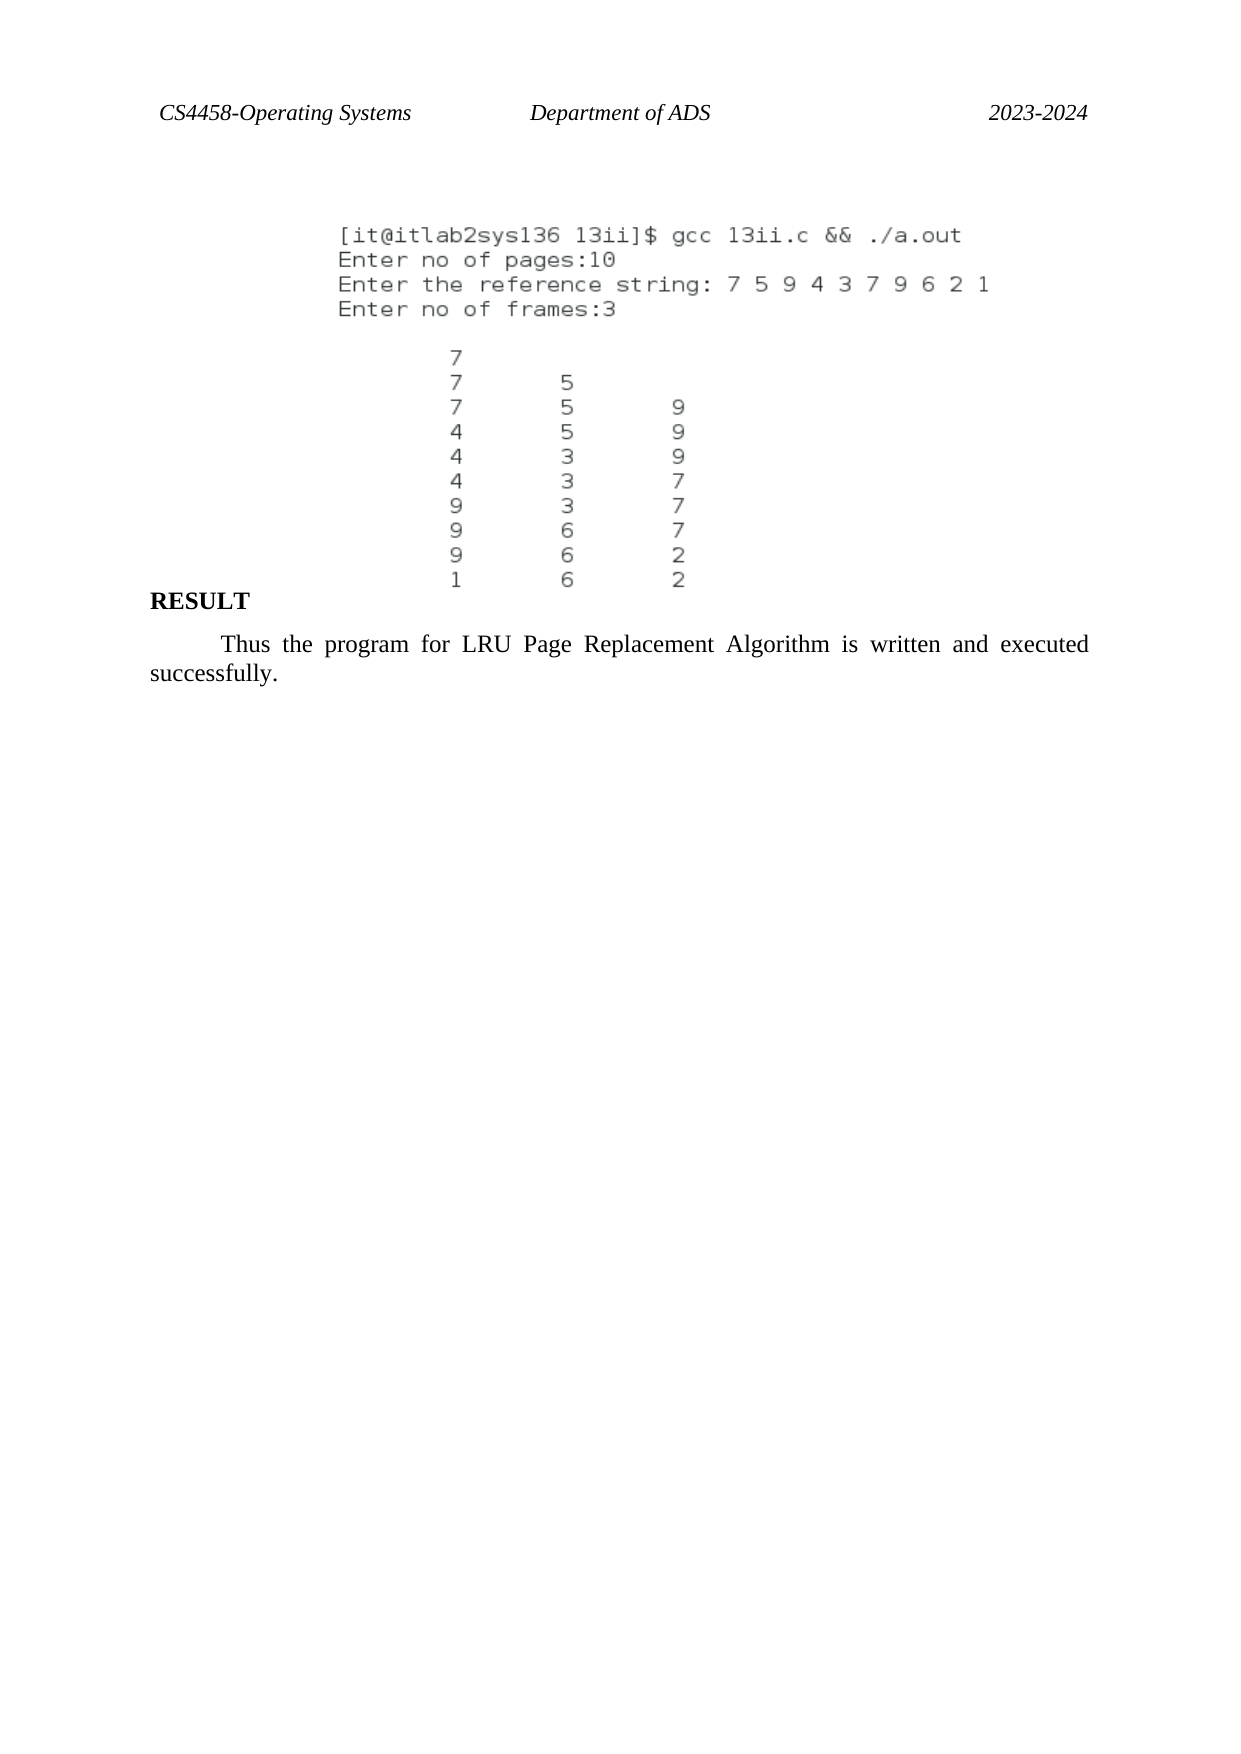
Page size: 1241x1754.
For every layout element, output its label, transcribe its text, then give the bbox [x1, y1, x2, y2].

text Thus the program for LRU Page Replacement Algorithm is written and executed successfully. [150, 629, 1090, 687]
picture [337, 226, 1002, 594]
text RESULT [150, 586, 1090, 615]
